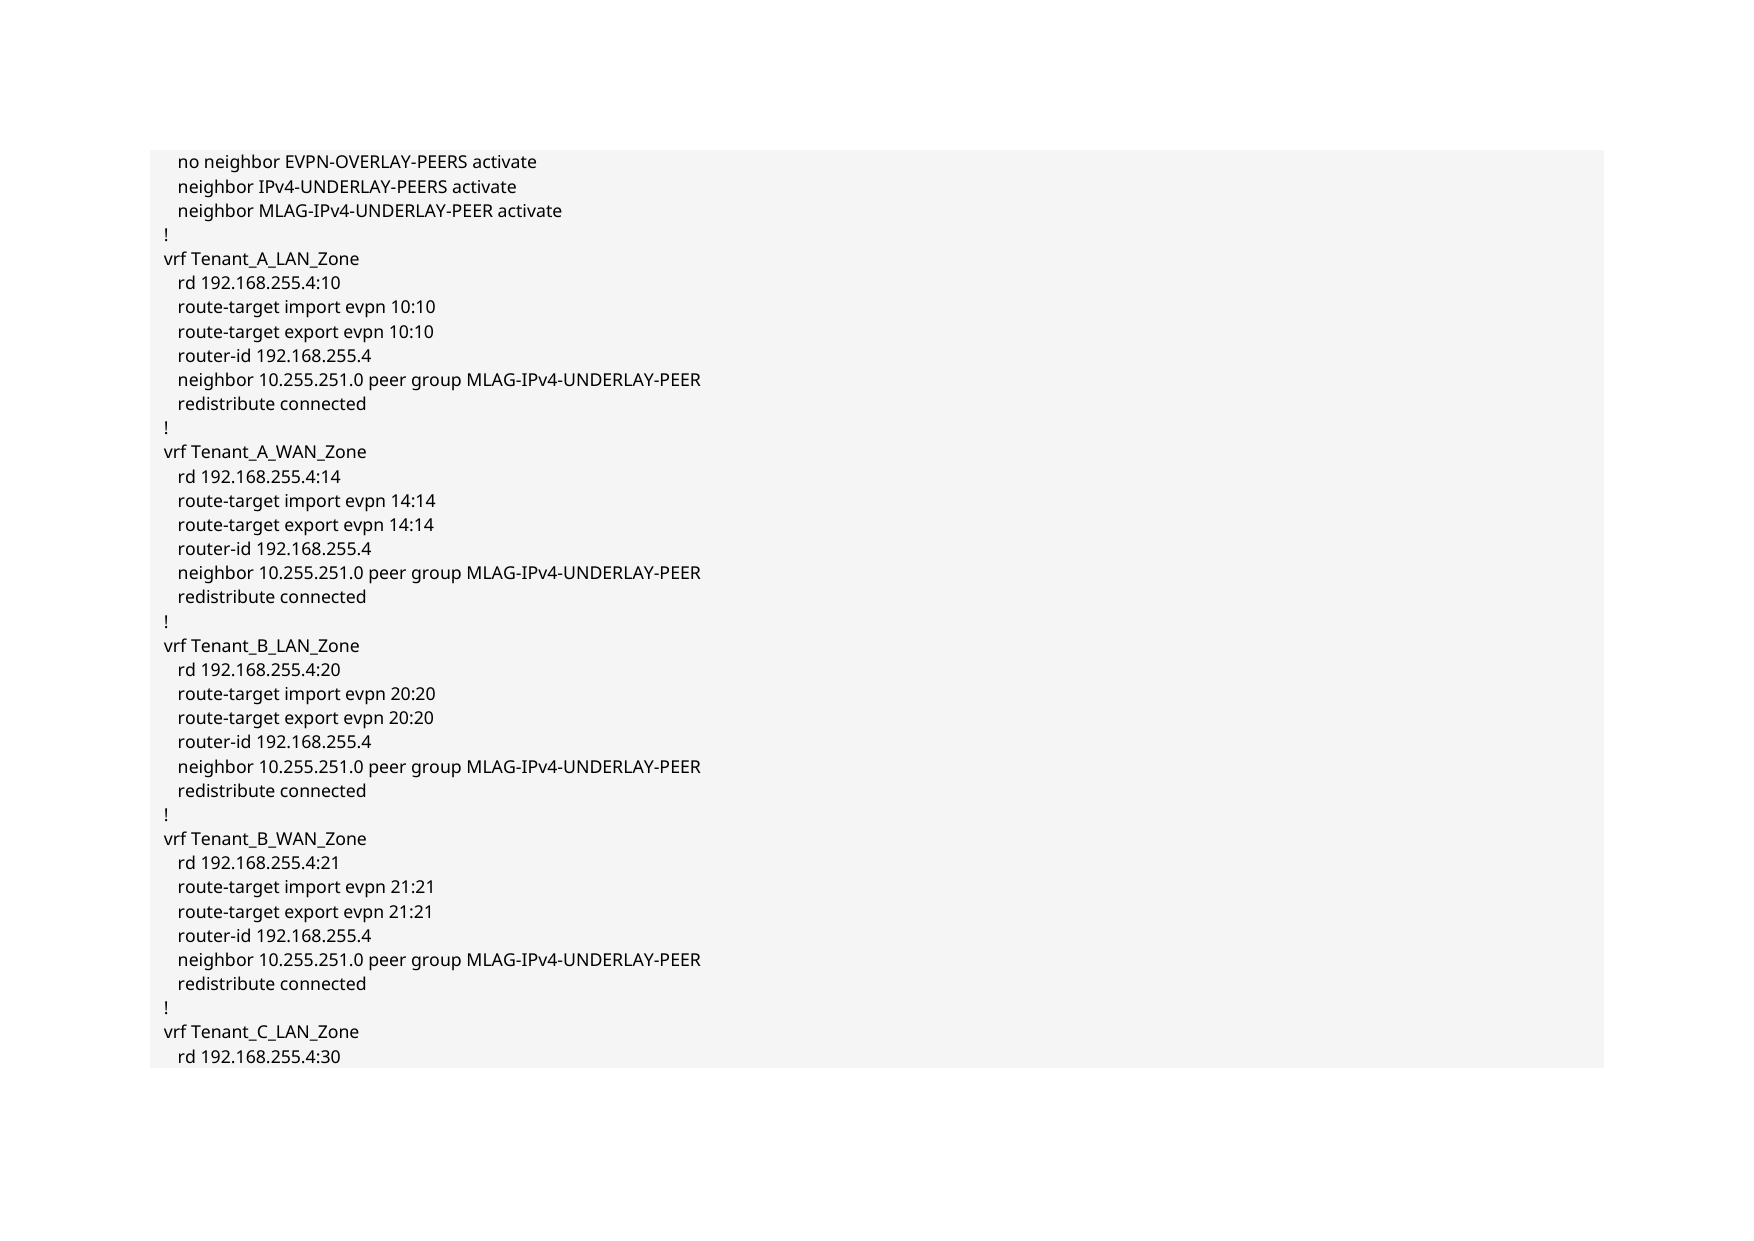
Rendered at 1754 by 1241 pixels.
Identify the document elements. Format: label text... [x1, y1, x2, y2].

text rd 192.168.255.4:30 [150, 1044, 1604, 1068]
text route-target export evpn 14:14 [150, 512, 1604, 537]
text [150, 947, 1604, 972]
text rd 192.168.255.4:14 [150, 464, 1604, 488]
text neighbor 10.255.251.0 peer group MLAG-IPv4-UNDERLAY-PEER [150, 561, 1604, 585]
text route-target import evpn 21:21 [150, 875, 1604, 899]
text vrf Tenant_B_WAN_Zone [150, 827, 1604, 851]
text router-id 192.168.255.4 [150, 537, 1604, 561]
text redistribute connected [150, 778, 1604, 802]
text rd 192.168.255.4:10 [150, 271, 1604, 295]
text redistribute connected [150, 392, 1604, 416]
text rd 192.168.255.4:21 [150, 851, 1604, 875]
text route-target import evpn 14:14 [150, 488, 1604, 512]
text route-target export evpn 20:20 [150, 706, 1604, 730]
text redistribute connected [150, 972, 1604, 996]
text route-target import evpn 20:20 [150, 682, 1604, 706]
text no neighbor EVPN-OVERLAY-PEERS activate [150, 150, 1604, 174]
text route-target import evpn 10:10 [150, 295, 1604, 319]
text router-id 192.168.255.4 [150, 730, 1604, 754]
text neighbor IPv4-UNDERLAY-PEERS activate [150, 174, 1604, 198]
text vrf Tenant_A_WAN_Zone [150, 440, 1604, 464]
text ! [150, 802, 1604, 827]
text route-target export evpn 10:10 [150, 319, 1604, 343]
text router-id 192.168.255.4 [150, 343, 1604, 367]
text ! [150, 222, 1604, 247]
text route-target export evpn 21:21 [150, 899, 1604, 923]
text neighbor 10.255.251.0 peer group MLAG-IPv4-UNDERLAY-PEER [150, 367, 1604, 392]
text neighbor 10.255.251.0 peer group MLAG-IPv4-UNDERLAY-PEER [150, 754, 1604, 778]
text redistribute connected [150, 585, 1604, 609]
text ! [150, 609, 1604, 633]
text vrf Tenant_C_LAN_Zone [150, 1020, 1604, 1044]
text vrf Tenant_A_LAN_Zone [150, 247, 1604, 271]
text ! [150, 996, 1604, 1020]
text router-id 192.168.255.4 [150, 923, 1604, 947]
text rd 192.168.255.4:20 [150, 657, 1604, 682]
text vrf Tenant_B_LAN_Zone [150, 633, 1604, 657]
text neighbor MLAG-IPv4-UNDERLAY-PEER activate [150, 198, 1604, 222]
text ! [150, 416, 1604, 440]
